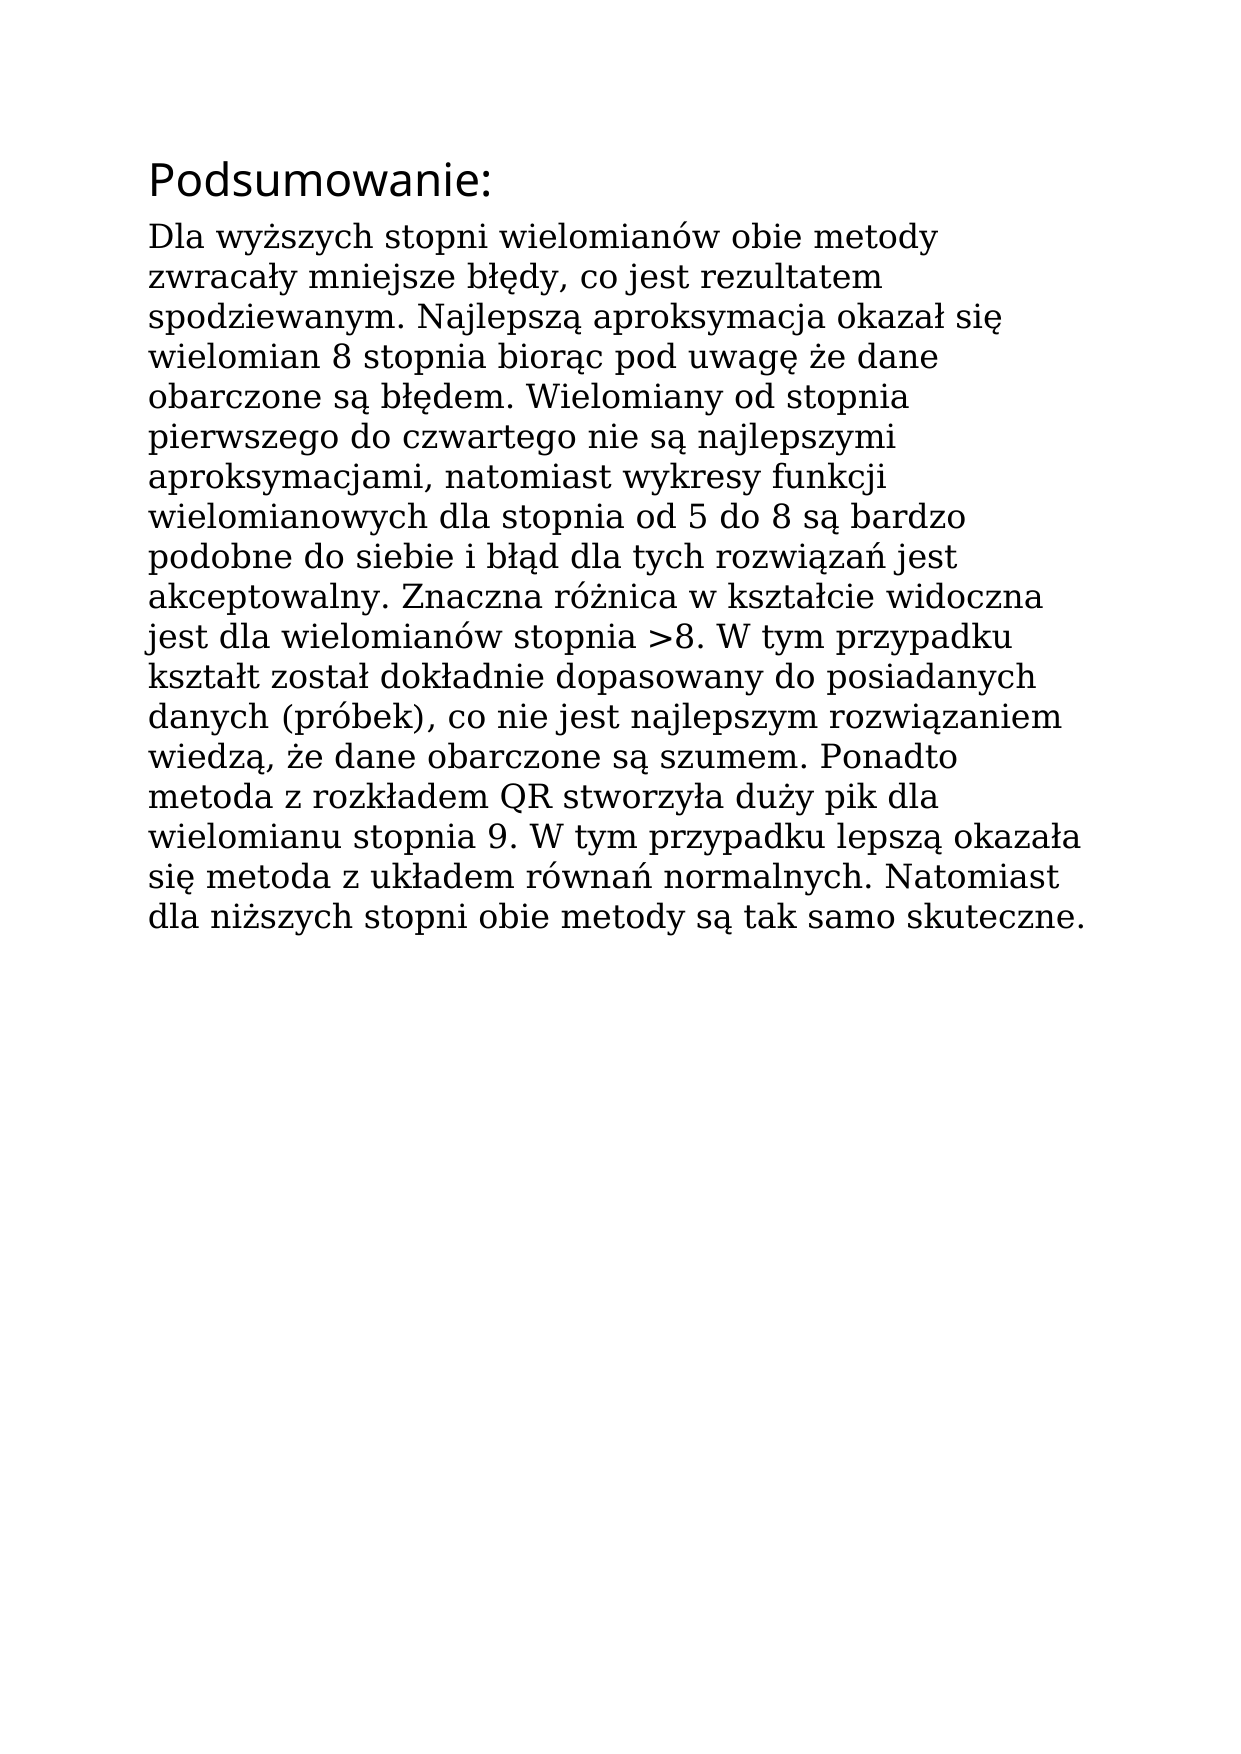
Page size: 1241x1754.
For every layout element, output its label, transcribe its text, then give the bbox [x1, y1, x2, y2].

text Dla wyższych stopni wielomianów obie metody zwracały mniejsze błędy, co jest rezultatem spodziewanym. Najlepszą aproksymacja okazał się wielomian 8 stopnia biorąc pod uwagę że dane obarczone są błędem. Wielomiany od stopnia pierwszego do czwartego nie są najlepszymi aproksymacjami, natomiast wykresy funkcji wielomianowych dla stopnia od 5 do 8 są bardzo podobne do siebie i błąd dla tych rozwiązań jest akceptowalny. Znaczna różnica w kształcie widoczna jest dla wielomianów stopnia >8. W tym przypadku kształt został dokładnie dopasowany do posiadanych danych (próbek), co nie jest najlepszym rozwiązaniem wiedzą, że dane obarczone są szumem. Ponadto metoda z rozkładem QR stworzyła duży pik dla wielomianu stopnia 9. W tym przypadku lepszą okazała się metoda z układem równań normalnych. Natomiast dla niższych stopni obie metody są tak samo skuteczne. [148, 215, 1093, 935]
subtitle Podsumowanie: [148, 148, 1093, 210]
